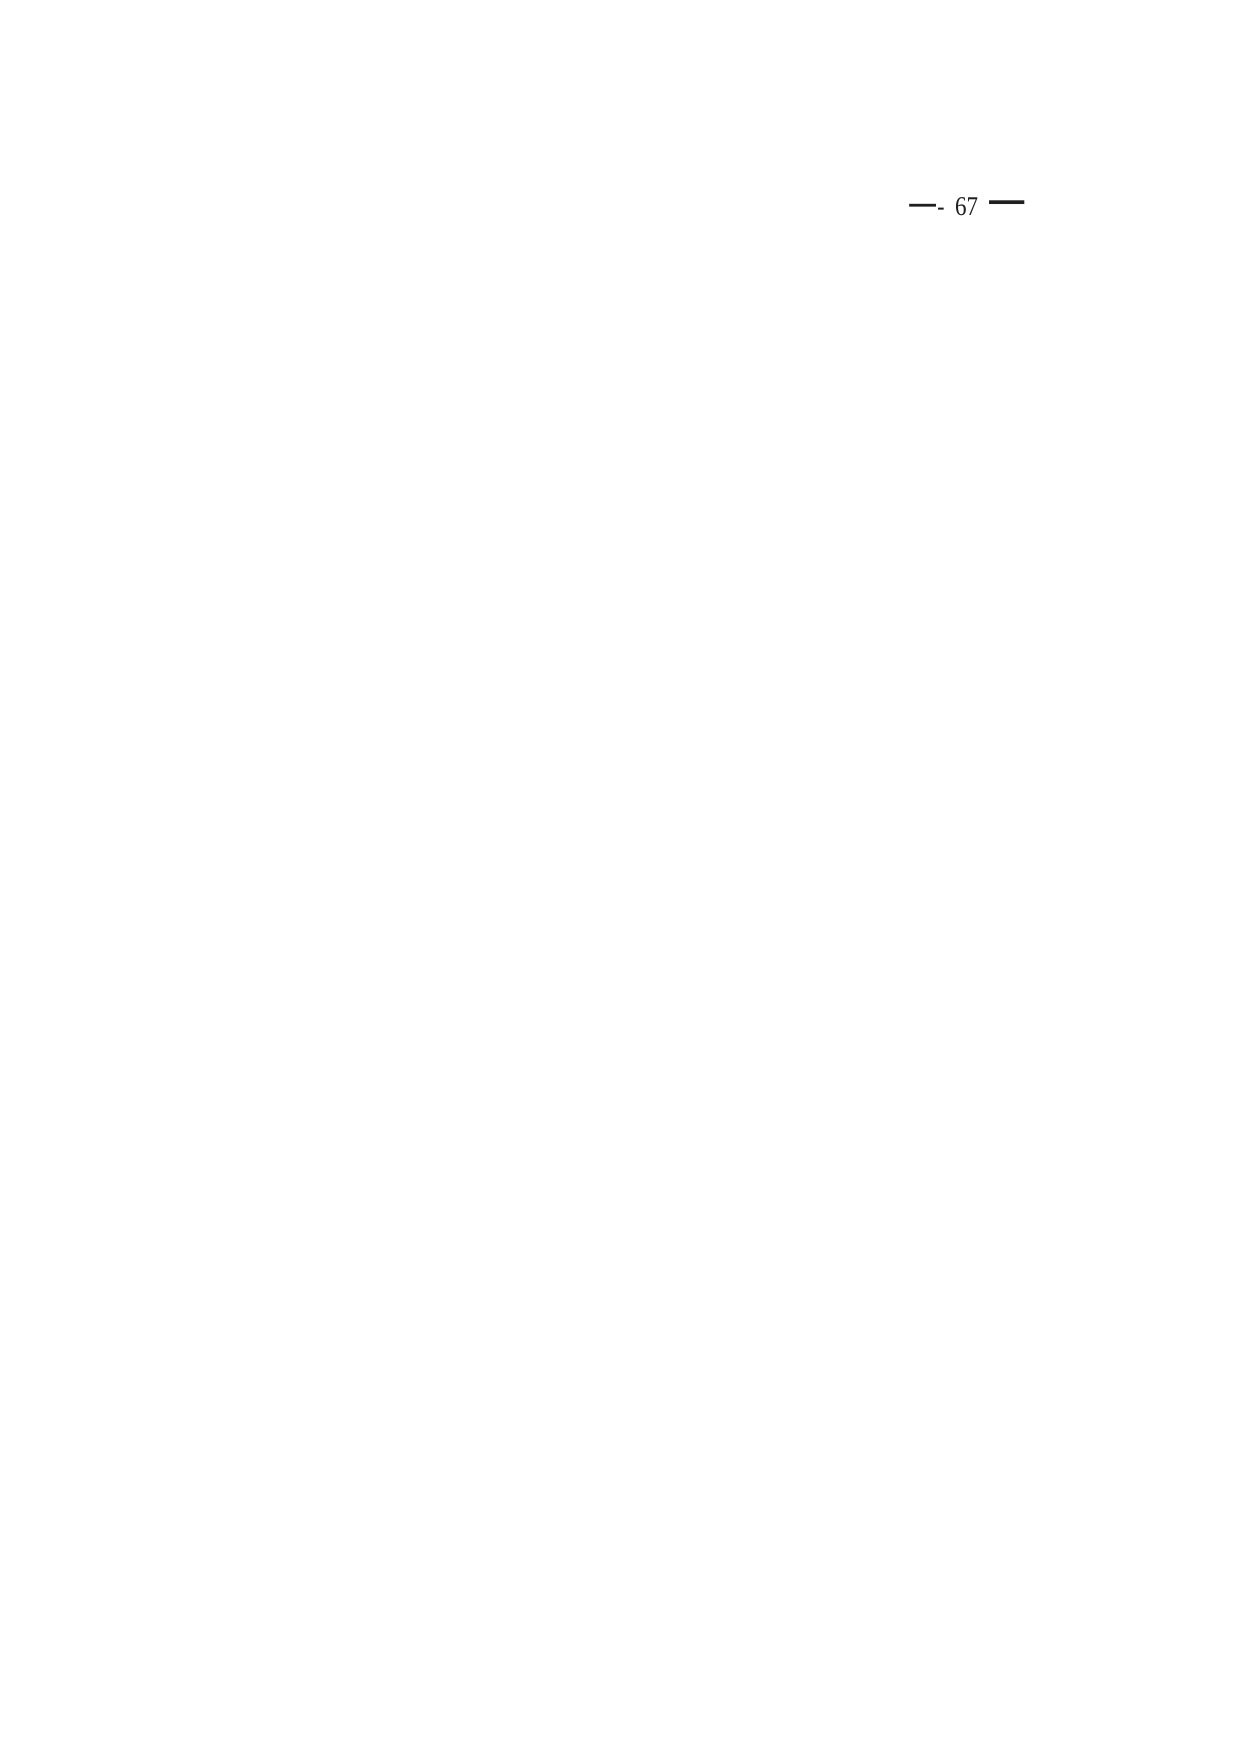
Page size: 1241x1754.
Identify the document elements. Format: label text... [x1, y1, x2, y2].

text —- 67 — [0, 164, 1025, 230]
